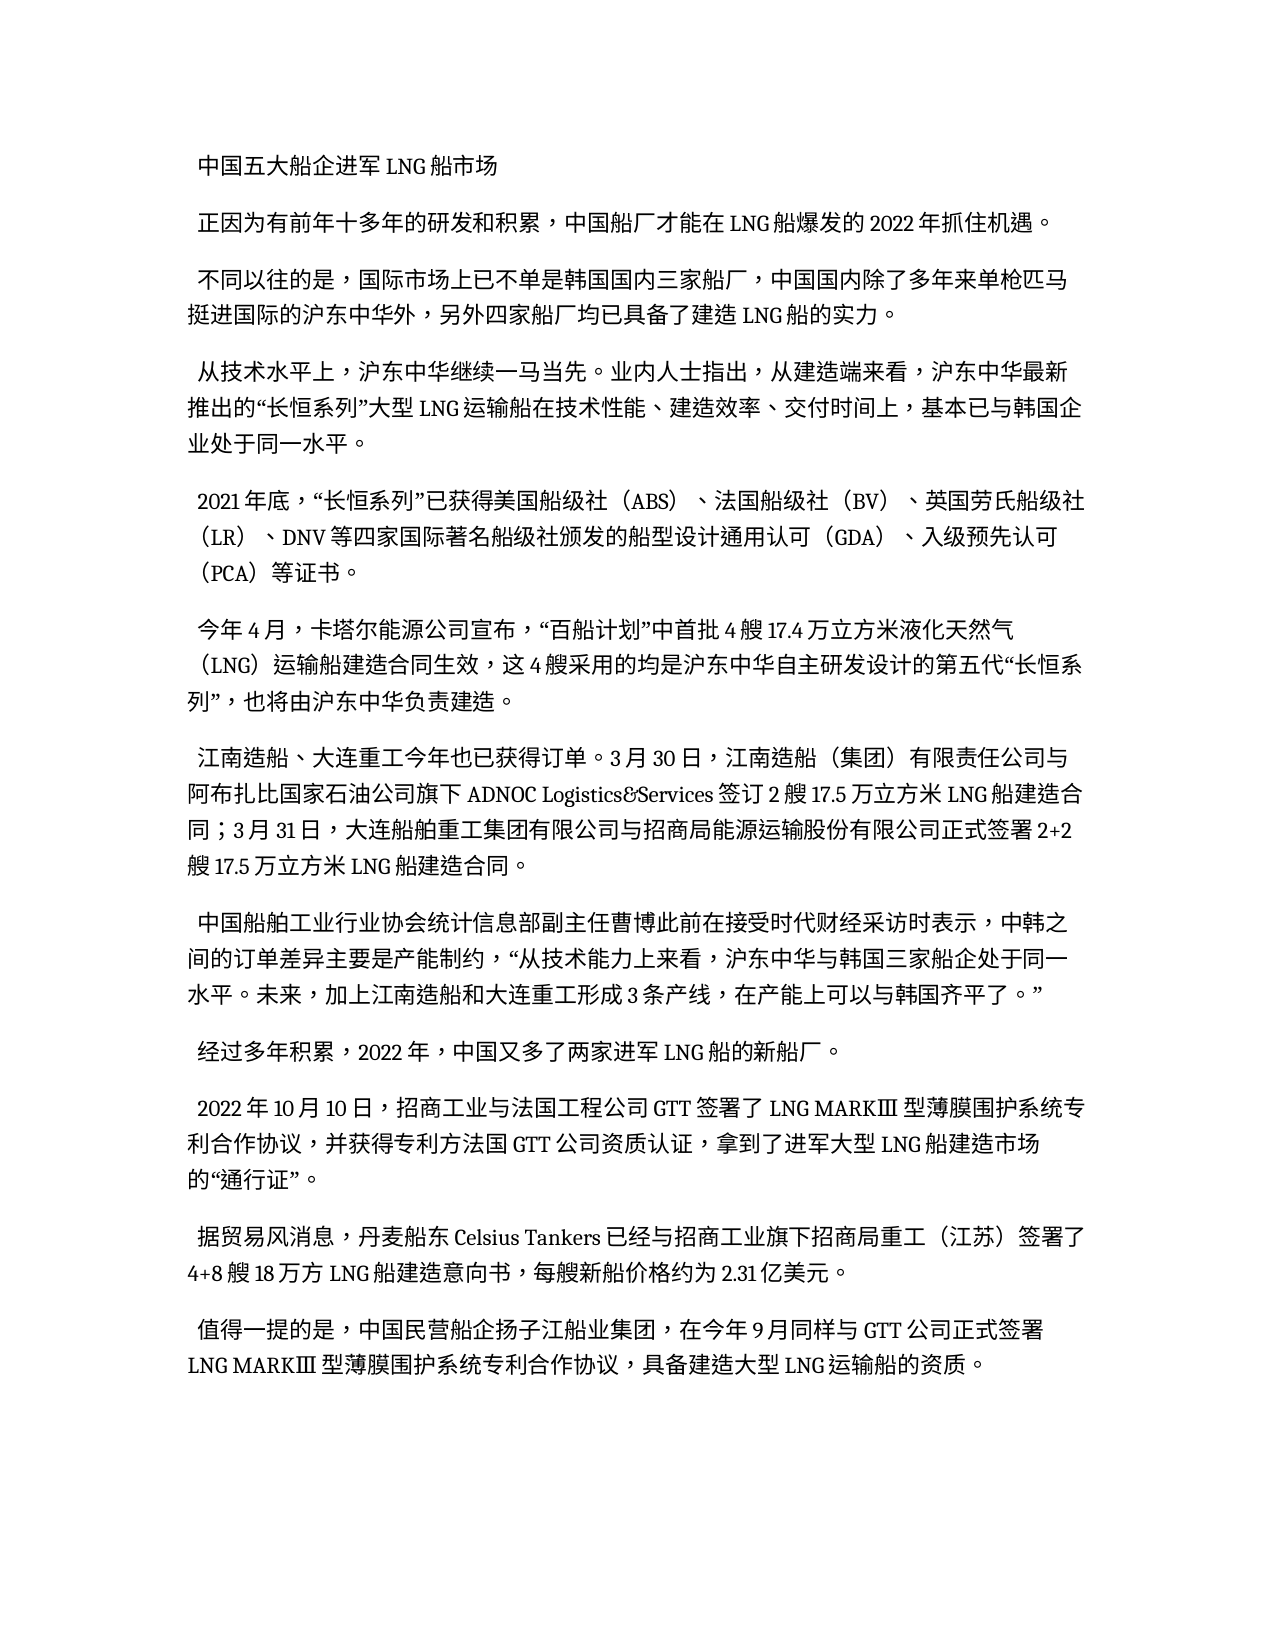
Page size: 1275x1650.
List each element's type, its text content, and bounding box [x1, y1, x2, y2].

text 不同以往的是，国际市场上已不单是韩国国内三家船厂，中国国内除了多年来单枪匹马挺进国际的沪东中华外，另外四家船厂均已具备了建造LNG船的实力。 [187, 263, 1087, 331]
text 中国五大船企进军LNG船市场 [187, 150, 1087, 181]
text 据贸易风消息，丹麦船东Celsius Tankers已经与招商工业旗下招商局重工（江苏）签署了4+8艘18万方LNG船建造意向书，每艘新船价格约为2.31亿美元。 [187, 1221, 1087, 1288]
text 从技术水平上，沪东中华继续一马当先。业内人士指出，从建造端来看，沪东中华最新推出的“长恒系列”大型LNG运输船在技术性能、建造效率、交付时间上，基本已与韩国企业处于同一水平。 [187, 356, 1087, 459]
text 经过多年积累，2022年，中国又多了两家进军LNG船的新船厂。 [187, 1035, 1087, 1067]
text 中国船舶工业行业协会统计信息部副主任曹博此前在接受时代财经采访时表示，中韩之间的订单差异主要是产能制约，“从技术能力上来看，沪东中华与韩国三家船企处于同一水平。未来，加上江南造船和大连重工形成3条产线，在产能上可以与韩国齐平了。” [187, 907, 1087, 1010]
text 正因为有前年十多年的研发和积累，中国船厂才能在LNG船爆发的2022年抓住机遇。 [187, 207, 1087, 238]
text 今年4月，卡塔尔能源公司宣布，“百船计划”中首批4艘17.4万立方米液化天然气（LNG）运输船建造合同生效，这4艘采用的均是沪东中华自主研发设计的第五代“长恒系列”，也将由沪东中华负责建造。 [187, 613, 1087, 717]
text 值得一提的是，中国民营船企扬子江船业集团，在今年9月同样与GTT公司正式签署LNG MARKⅢ型薄膜围护系统专利合作协议，具备建造大型LNG运输船的资质。 [187, 1313, 1087, 1381]
text 2022年10月10日，招商工业与法国工程公司GTT签署了LNG MARKⅢ型薄膜围护系统专利合作协议，并获得专利方法国GTT公司资质认证，拿到了进军大型LNG船建造市场的“通行证”。 [187, 1092, 1087, 1195]
text 2021年底，“长恒系列”已获得美国船级社（ABS）、法国船级社（BV）、英国劳氏船级社（LR）、DNV等四家国际著名船级社颁发的船型设计通用认可（GDA）、入级预先认可（PCA）等证书。 [187, 485, 1087, 588]
text 江南造船、大连重工今年也已获得订单。3月30日，江南造船（集团）有限责任公司与阿布扎比国家石油公司旗下ADNOC Logistics&Services签订2艘17.5万立方米LNG船建造合同；3月31日，大连船舶重工集团有限公司与招商局能源运输股份有限公司正式签署2+2艘17.5万立方米LNG船建造合同。 [187, 742, 1087, 881]
